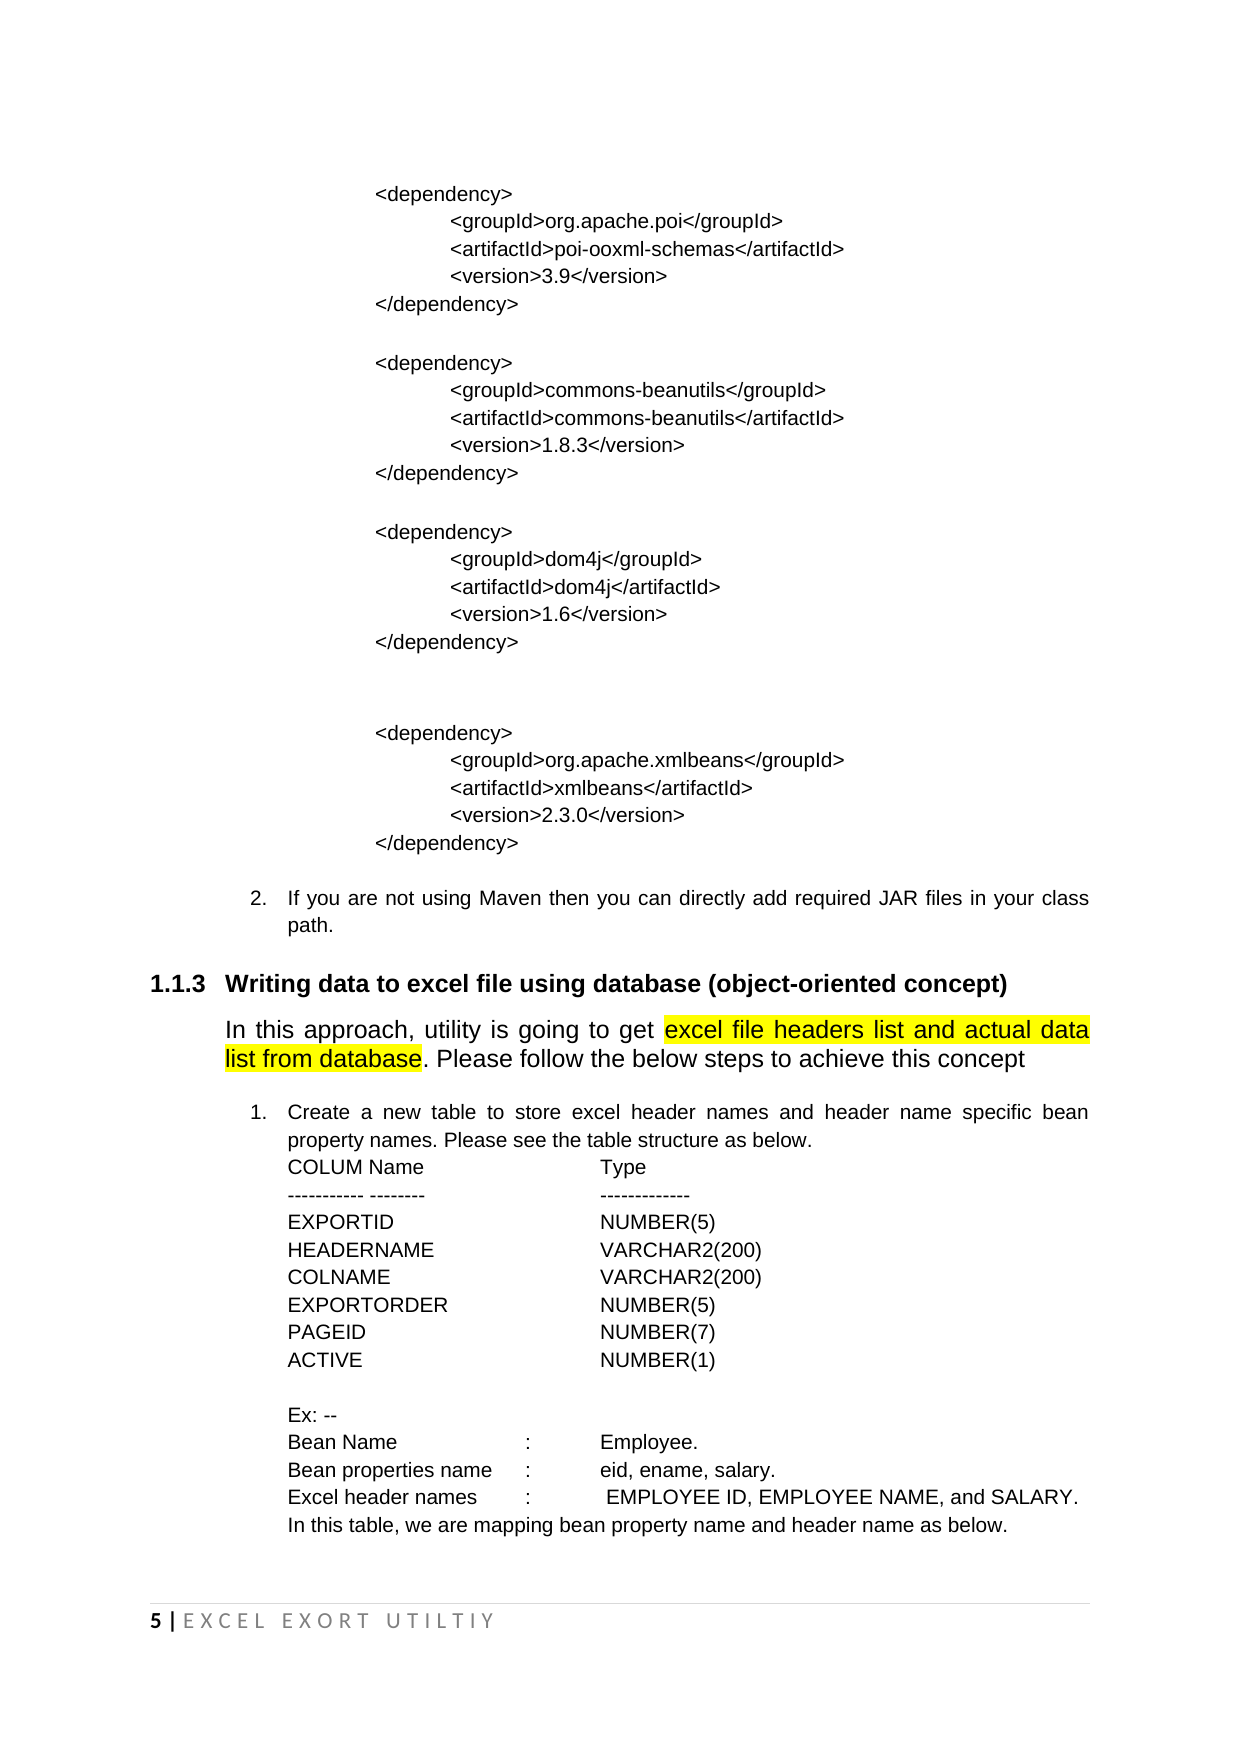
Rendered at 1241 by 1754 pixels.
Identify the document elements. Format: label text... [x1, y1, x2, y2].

subtitle Writing data to excel file using database (object-oriented concept) [150, 969, 1090, 998]
list </dependency> [287, 830, 1090, 854]
list EXPORTID NUMBER(5) [287, 1210, 1090, 1234]
list <dependency> [287, 182, 1090, 206]
list Bean Name : Employee. [287, 1430, 1090, 1454]
list <groupId>org.apache.poi</groupId> [287, 209, 1090, 233]
list <groupId>commons-beanutils</groupId> [287, 378, 1090, 402]
list COLNAME VARCHAR2(200) [287, 1265, 1090, 1289]
list ACTIVE NUMBER(1) [287, 1347, 1090, 1371]
list Bean properties name : eid, ename, salary. [287, 1457, 1090, 1481]
list COLUM Name Type [287, 1155, 1090, 1179]
list ----------- -------- ------------- [287, 1182, 1090, 1206]
list <version>3.9</version> [287, 264, 1090, 288]
list <version>1.6</version> [287, 602, 1090, 626]
list <artifactId>xmlbeans</artifactId> [287, 775, 1090, 799]
list PAGEID NUMBER(7) [287, 1320, 1090, 1344]
list <artifactId>dom4j</artifactId> [287, 575, 1090, 599]
list Ex: -- [287, 1402, 1090, 1426]
list <version>2.3.0</version> [287, 803, 1090, 827]
list <artifactId>commons-beanutils</artifactId> [287, 406, 1090, 429]
list </dependency> [287, 630, 1090, 654]
list If you are not using Maven then you can directly add required JAR files in your class path. [250, 885, 1090, 937]
list In this table, we are mapping bean property name and header name as below. [287, 1512, 1090, 1536]
list <dependency> [287, 520, 1090, 544]
list <artifactId>poi-ooxml-schemas</artifactId> [287, 237, 1090, 261]
list </dependency> [287, 292, 1090, 316]
list <groupId>dom4j</groupId> [287, 547, 1090, 571]
list HEADERNAME VARCHAR2(200) [287, 1237, 1090, 1261]
list Create a new table to store excel header names and header name specific bean property names. Please see the table structure as below. [250, 1100, 1090, 1151]
subtitle In this approach, utility is going to get excel file headers list and actual data list from database. Please follow the below steps to achieve this concept [225, 1015, 1090, 1072]
list Excel header names : EMPLOYEE ID, EMPLOYEE NAME, and SALARY. [287, 1485, 1090, 1509]
list </dependency> [287, 461, 1090, 484]
list EXPORTORDER NUMBER(5) [287, 1292, 1090, 1316]
list <dependency> [287, 720, 1090, 744]
list <version>1.8.3</version> [287, 433, 1090, 457]
list <dependency> [287, 351, 1090, 374]
list <groupId>org.apache.xmlbeans</groupId> [287, 748, 1090, 772]
